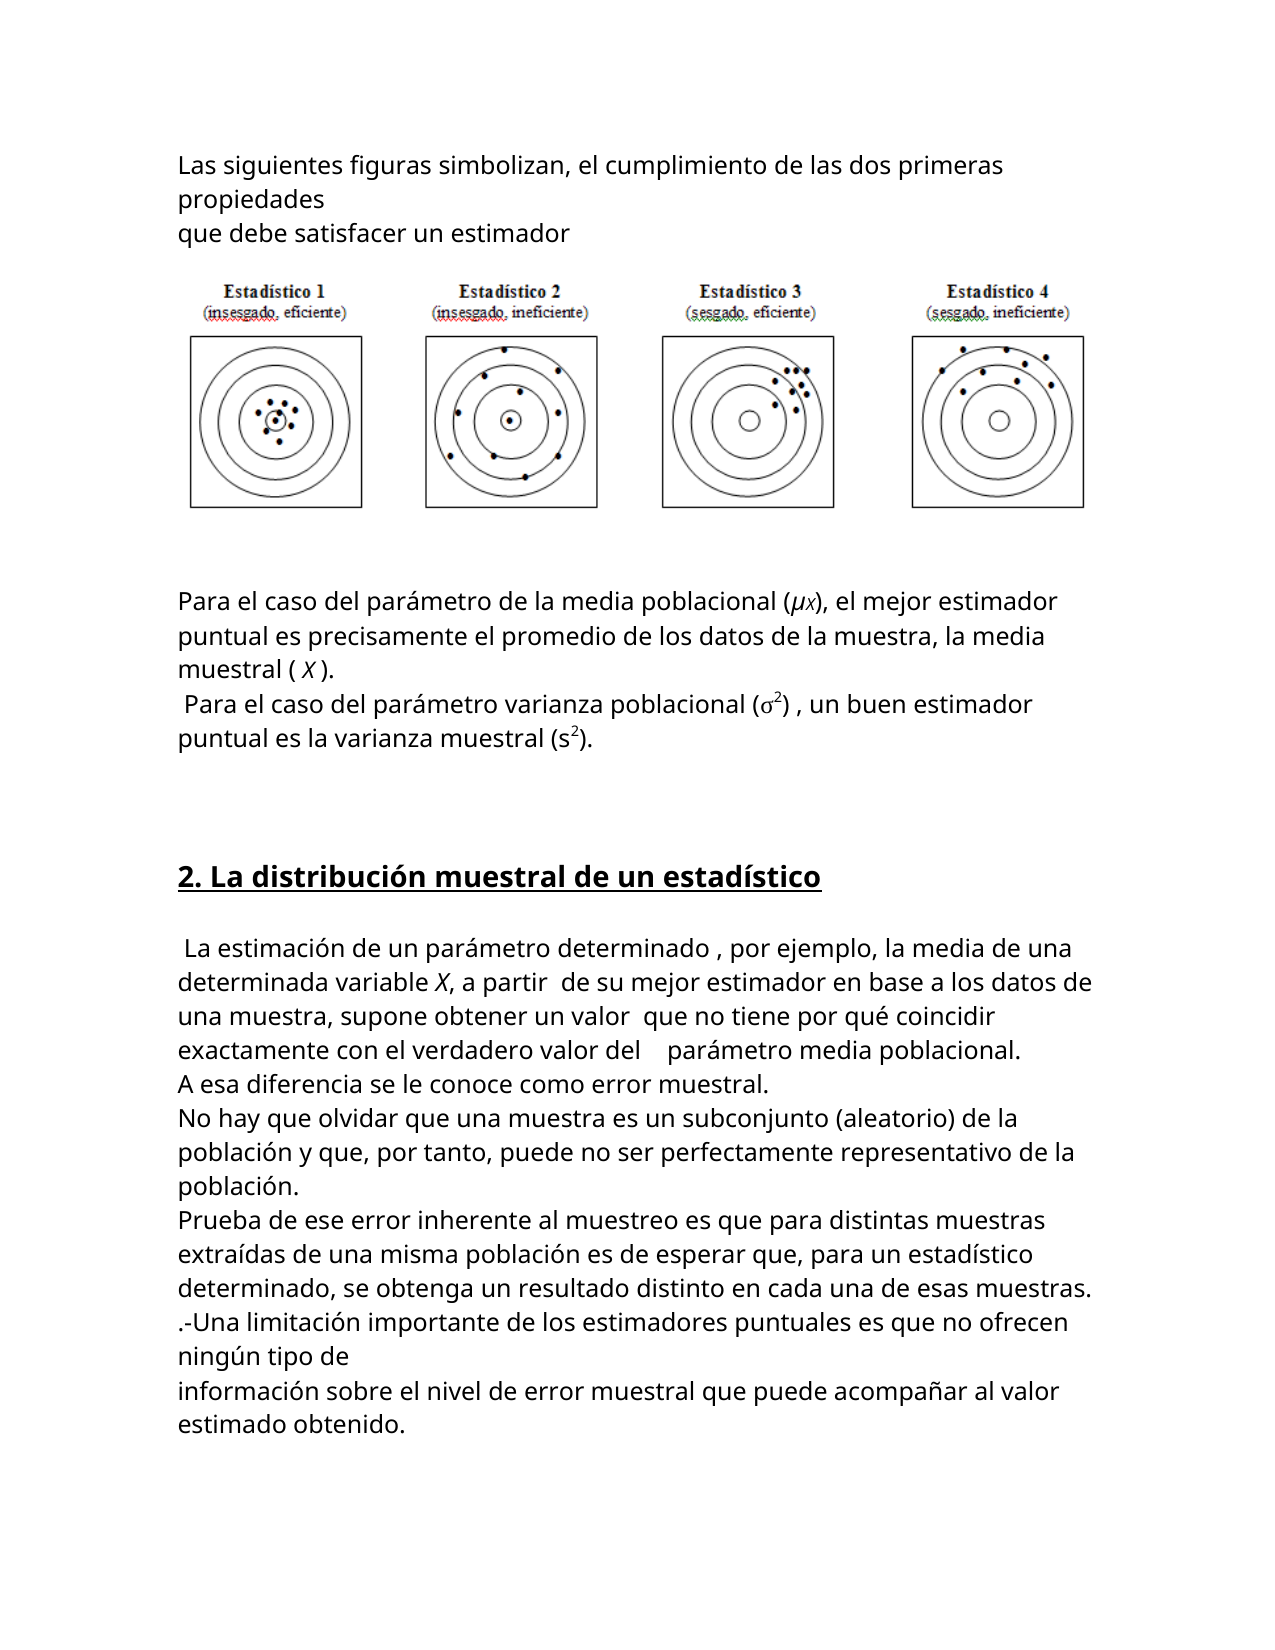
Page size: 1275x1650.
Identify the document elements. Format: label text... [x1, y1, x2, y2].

text A esa diferencia se le conoce como error muestral. [177, 1067, 1098, 1101]
text La estimación de un parámetro determinado , por ejemplo, la media de una determinada variable X, a partir de su mejor estimador en base a los datos de una muestra, supone obtener un valor que no tiene por qué coincidir exactamente con el verdadero valor del parámetro media poblacional. [177, 930, 1098, 1067]
text No hay que olvidar que una muestra es un subconjunto (aleatorio) de la población y que, por tanto, puede no ser perfectamente representativo de la población. [177, 1101, 1098, 1203]
text 2. La distribución muestral de un estadístico [177, 857, 1098, 896]
text Para el caso del parámetro de la media poblacional (μX), el mejor estimador puntual es precisamente el promedio de los datos de la muestra, la media muestral ( X ). [177, 584, 1098, 686]
text información sobre el nivel de error muestral que puede acompañar al valor estimado obtenido. [177, 1373, 1098, 1441]
text Prueba de ese error inherente al muestreo es que para distintas muestras extraídas de una misma población es de esperar que, para un estadístico determinado, se obtenga un resultado distinto en cada una de esas muestras. [177, 1203, 1098, 1305]
text .-Una limitación importante de los estimadores puntuales es que no ofrecen ningún tipo de [177, 1305, 1098, 1373]
text Las siguientes figuras simbolizan, el cumplimiento de las dos primeras propiedades [177, 148, 1098, 216]
text que debe satisfacer un estimador [177, 216, 1098, 250]
text Para el caso del parámetro varianza poblacional (σ2) , un buen estimador puntual es la varianza muestral (s2). [177, 686, 1098, 754]
